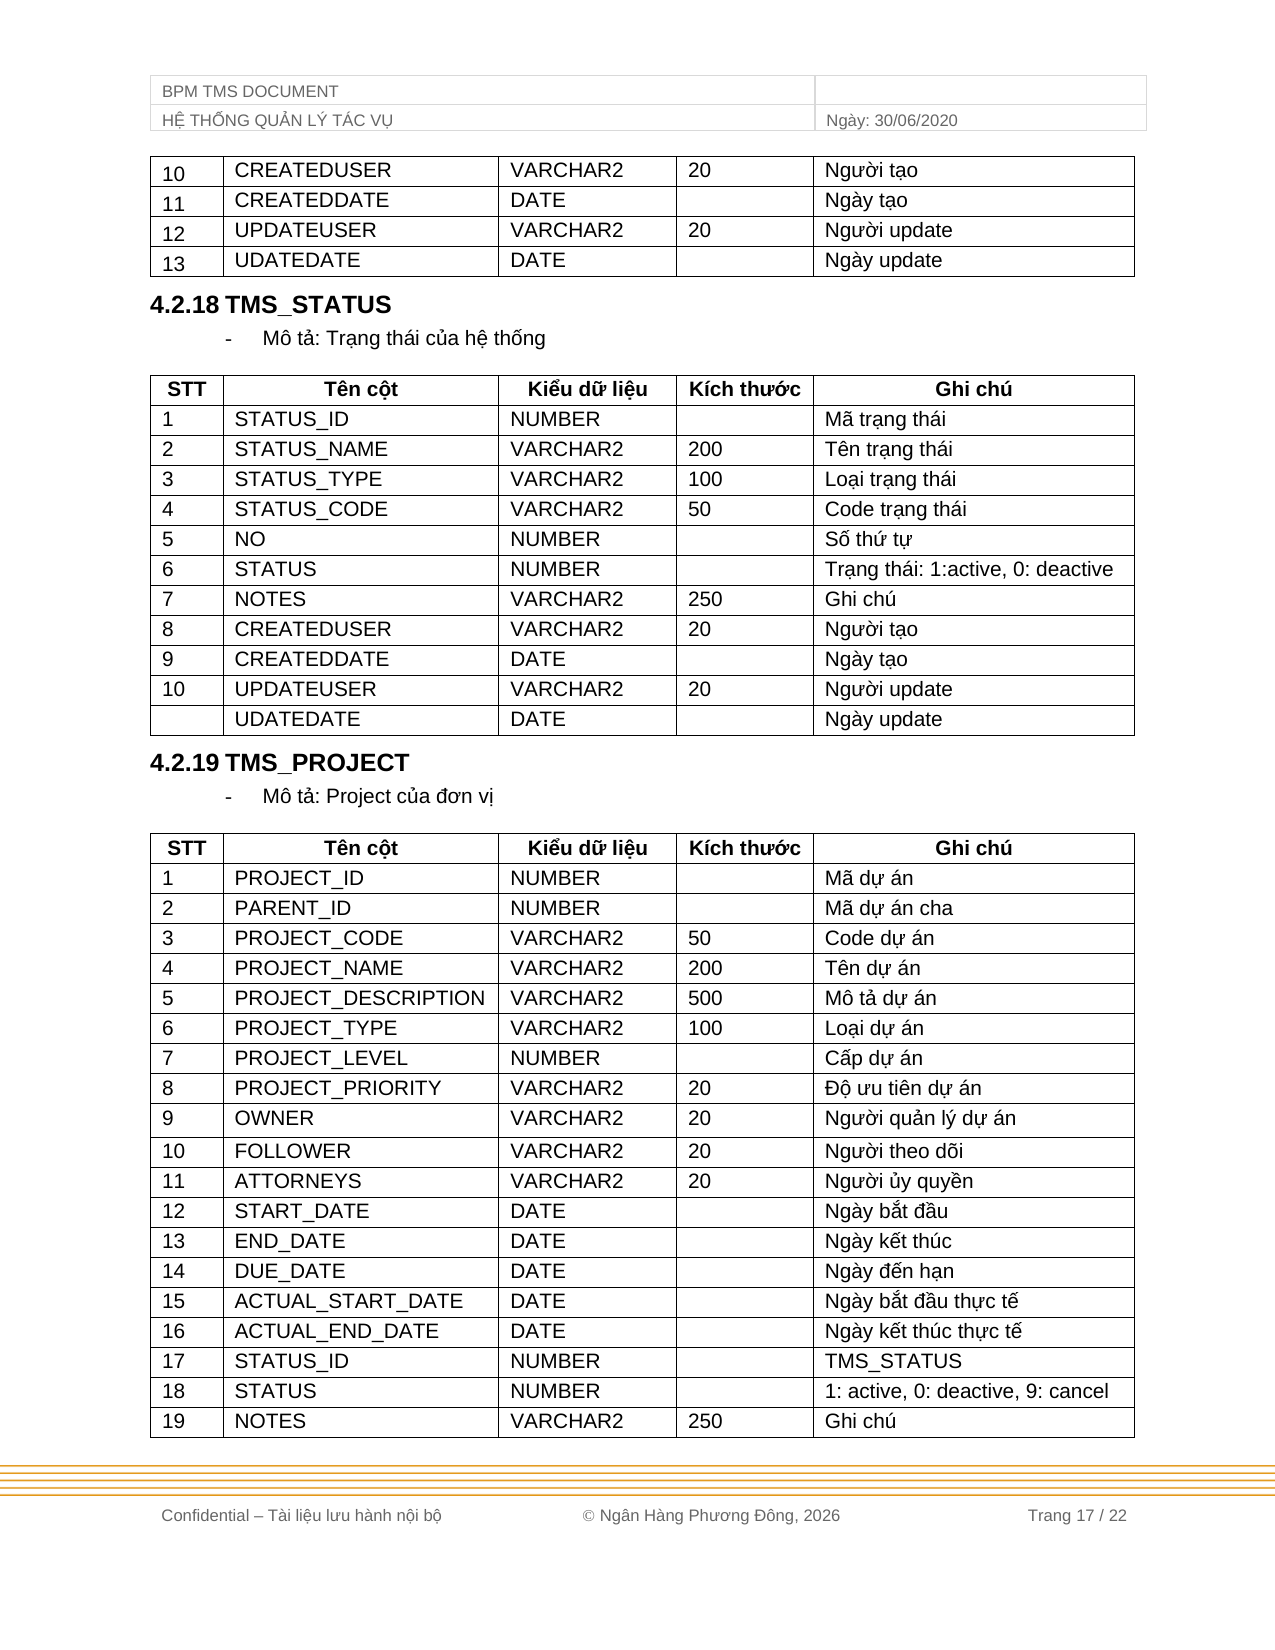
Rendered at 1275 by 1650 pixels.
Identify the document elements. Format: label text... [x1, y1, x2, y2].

table_cell 100 [677, 466, 813, 495]
table_cell 7 [151, 1044, 223, 1073]
table_cell 18 [151, 1378, 223, 1407]
table_cell [151, 706, 223, 735]
table_cell UDATEDATE [224, 706, 498, 735]
table_cell [677, 1348, 813, 1377]
table_cell 11 [151, 187, 223, 216]
table_cell VARCHAR2 [499, 436, 676, 465]
table_cell PROJECT_ID [224, 864, 498, 893]
table_cell 6 [151, 556, 223, 585]
table_cell VARCHAR2 [499, 924, 676, 953]
table_cell Người ủy quyền [814, 1168, 1134, 1197]
table_cell 5 [151, 984, 223, 1013]
table_cell ATTORNEYS [224, 1168, 498, 1197]
table_cell DATE [499, 1228, 676, 1257]
table_cell [677, 894, 813, 923]
table_cell Mô tả dự án [814, 984, 1134, 1013]
table_cell [677, 1318, 813, 1347]
table_cell 11 [151, 1168, 223, 1197]
table_cell NUMBER [499, 1348, 676, 1377]
table_cell NUMBER [499, 864, 676, 893]
table_cell STATUS_NAME [224, 436, 498, 465]
table_cell PARENT_ID [224, 894, 498, 923]
table_cell VARCHAR2 [499, 954, 676, 983]
table_cell Người theo dõi [814, 1138, 1134, 1167]
table_cell Tên trạng thái [814, 436, 1134, 465]
table_cell Loại trạng thái [814, 466, 1134, 495]
table_header Kích thước [677, 834, 813, 863]
table_cell PROJECT_DESCRIPTION [224, 984, 498, 1013]
table_cell 12 [151, 217, 223, 246]
table_cell NUMBER [499, 556, 676, 585]
table_cell STATUS_CODE [224, 496, 498, 525]
table_cell CREATEDDATE [224, 646, 498, 675]
table_cell NOTES [224, 1408, 498, 1437]
table_cell 13 [151, 1228, 223, 1257]
table_cell NOTES [224, 586, 498, 615]
table_cell Người tạo [814, 157, 1134, 186]
list Mô tả: Project của đơn vị [225, 783, 1125, 808]
table_cell 20 [677, 1104, 813, 1137]
table_cell 1: active, 0: deactive, 9: cancel [814, 1378, 1134, 1407]
table_cell 10 [151, 676, 223, 705]
table_cell VARCHAR2 [499, 586, 676, 615]
table_cell 15 [151, 1288, 223, 1317]
table_cell 20 [677, 1138, 813, 1167]
table_cell VARCHAR2 [499, 1104, 676, 1137]
table_cell NUMBER [499, 526, 676, 555]
table_cell STATUS_ID [224, 406, 498, 435]
table_cell VARCHAR2 [499, 466, 676, 495]
table_cell [677, 187, 813, 216]
table_cell NUMBER [499, 1378, 676, 1407]
table_cell 2 [151, 894, 223, 923]
table_cell Trạng thái: 1:active, 0: deactive [814, 556, 1134, 585]
table_cell PROJECT_PRIORITY [224, 1074, 498, 1103]
table_cell PROJECT_CODE [224, 924, 498, 953]
table_cell NUMBER [499, 894, 676, 923]
table_cell 50 [677, 496, 813, 525]
table_cell Người update [814, 676, 1134, 705]
table_cell VARCHAR2 [499, 1168, 676, 1197]
table_cell DATE [499, 187, 676, 216]
table_cell Người tạo [814, 616, 1134, 645]
table_cell DATE [499, 706, 676, 735]
table_header Tên cột [224, 376, 498, 405]
table_cell VARCHAR2 [499, 157, 676, 186]
table_cell Ngày kết thúc [814, 1228, 1134, 1257]
table_cell VARCHAR2 [499, 1014, 676, 1043]
table_cell 20 [677, 1168, 813, 1197]
table_cell 20 [677, 1074, 813, 1103]
table_cell START_DATE [224, 1198, 498, 1227]
table_cell FOLLOWER [224, 1138, 498, 1167]
table_cell 3 [151, 924, 223, 953]
table_cell 10 [151, 1138, 223, 1167]
table_cell 8 [151, 1074, 223, 1103]
table_cell 1 [151, 864, 223, 893]
table_cell DATE [499, 1258, 676, 1287]
table_cell PROJECT_NAME [224, 954, 498, 983]
table_header STT [151, 376, 223, 405]
table_cell 200 [677, 954, 813, 983]
table_cell VARCHAR2 [499, 1408, 676, 1437]
table_cell Code dự án [814, 924, 1134, 953]
table_cell Ngày update [814, 706, 1134, 735]
table_cell Ghi chú [814, 1408, 1134, 1437]
table_cell [677, 1198, 813, 1227]
table_cell Loại dự án [814, 1014, 1134, 1043]
table_cell Độ ưu tiên dự án [814, 1074, 1134, 1103]
table_cell 50 [677, 924, 813, 953]
table_cell DATE [499, 247, 676, 276]
table_cell Code trạng thái [814, 496, 1134, 525]
table_cell 200 [677, 436, 813, 465]
table_cell [677, 646, 813, 675]
table_cell Ghi chú [814, 586, 1134, 615]
table_cell VARCHAR2 [499, 1138, 676, 1167]
table_cell CREATEDUSER [224, 616, 498, 645]
table_cell END_DATE [224, 1228, 498, 1257]
table_cell [677, 706, 813, 735]
table_header Ghi chú [814, 376, 1134, 405]
table_cell VARCHAR2 [499, 676, 676, 705]
table_cell NUMBER [499, 406, 676, 435]
table_cell Ngày đến hạn [814, 1258, 1134, 1287]
table_cell Ngày tạo [814, 646, 1134, 675]
table_cell 7 [151, 586, 223, 615]
subtitle TMS_STATUS [150, 290, 1125, 318]
table_cell 20 [677, 217, 813, 246]
table_cell [677, 1228, 813, 1257]
table_cell UPDATEUSER [224, 217, 498, 246]
table_cell [677, 1258, 813, 1287]
table_cell 10 [151, 157, 223, 186]
table_cell VARCHAR2 [499, 616, 676, 645]
table_cell 14 [151, 1258, 223, 1287]
table_cell Mã dự án [814, 864, 1134, 893]
table_cell 1 [151, 406, 223, 435]
table_cell STATUS_ID [224, 1348, 498, 1377]
table_cell OWNER [224, 1104, 498, 1137]
table_cell Mã trạng thái [814, 406, 1134, 435]
table_cell VARCHAR2 [499, 984, 676, 1013]
table_header STT [151, 834, 223, 863]
table_cell Ngày tạo [814, 187, 1134, 216]
table_cell 8 [151, 616, 223, 645]
table_cell 4 [151, 954, 223, 983]
table_cell Số thứ tự [814, 526, 1134, 555]
table_cell [677, 1378, 813, 1407]
table_header Kích thước [677, 376, 813, 405]
table_cell 2 [151, 436, 223, 465]
subtitle TMS_PROJECT [150, 748, 1125, 777]
table_cell STATUS [224, 1378, 498, 1407]
table_header Kiểu dữ liệu [499, 376, 676, 405]
table_cell 250 [677, 586, 813, 615]
table_cell 6 [151, 1014, 223, 1043]
table_cell [677, 864, 813, 893]
table_cell 250 [677, 1408, 813, 1437]
table_cell STATUS [224, 556, 498, 585]
table_cell Ngày update [814, 247, 1134, 276]
table_cell 16 [151, 1318, 223, 1347]
list Mô tả: Trạng thái của hệ thống [225, 325, 1125, 350]
table_cell 19 [151, 1408, 223, 1437]
table_cell UPDATEUSER [224, 676, 498, 705]
table_cell [677, 247, 813, 276]
table_cell [677, 406, 813, 435]
table_cell UDATEDATE [224, 247, 498, 276]
table_cell STATUS_TYPE [224, 466, 498, 495]
table_cell VARCHAR2 [499, 496, 676, 525]
table_cell 5 [151, 526, 223, 555]
table_cell PROJECT_LEVEL [224, 1044, 498, 1073]
table_cell Người quản lý dự án [814, 1104, 1134, 1137]
table_cell Cấp dự án [814, 1044, 1134, 1073]
table_cell CREATEDDATE [224, 187, 498, 216]
table_cell VARCHAR2 [499, 1074, 676, 1103]
table_cell VARCHAR2 [499, 217, 676, 246]
table_cell Mã dự án cha [814, 894, 1134, 923]
table_header Kiểu dữ liệu [499, 834, 676, 863]
table_cell 100 [677, 1014, 813, 1043]
table_cell 20 [677, 616, 813, 645]
table_cell 4 [151, 496, 223, 525]
table_cell ACTUAL_END_DATE [224, 1318, 498, 1347]
table_cell DATE [499, 1288, 676, 1317]
table_cell 3 [151, 466, 223, 495]
table_cell ACTUAL_START_DATE [224, 1288, 498, 1317]
table_cell TMS_STATUS [814, 1348, 1134, 1377]
table_cell Người update [814, 217, 1134, 246]
table_cell NUMBER [499, 1044, 676, 1073]
table_cell 17 [151, 1348, 223, 1377]
table_cell CREATEDUSER [224, 157, 498, 186]
table_cell NO [224, 526, 498, 555]
table_cell Tên dự án [814, 954, 1134, 983]
table_header Ghi chú [814, 834, 1134, 863]
table_header Tên cột [224, 834, 498, 863]
table_cell [677, 526, 813, 555]
table_cell Ngày kết thúc thực tế [814, 1318, 1134, 1347]
table_cell 20 [677, 157, 813, 186]
picture [0, 1457, 1275, 1496]
table_cell 9 [151, 1104, 223, 1137]
table_cell DATE [499, 1198, 676, 1227]
table_cell 12 [151, 1198, 223, 1227]
table_cell 500 [677, 984, 813, 1013]
table_cell DUE_DATE [224, 1258, 498, 1287]
table_cell 13 [151, 247, 223, 276]
table_cell PROJECT_TYPE [224, 1014, 498, 1043]
table_cell DATE [499, 646, 676, 675]
table_cell Ngày bắt đầu [814, 1198, 1134, 1227]
table_cell 9 [151, 646, 223, 675]
table_cell Ngày bắt đầu thực tế [814, 1288, 1134, 1317]
table_cell [677, 1288, 813, 1317]
table_cell [677, 1044, 813, 1073]
table_cell 20 [677, 676, 813, 705]
table_cell [677, 556, 813, 585]
table_cell DATE [499, 1318, 676, 1347]
